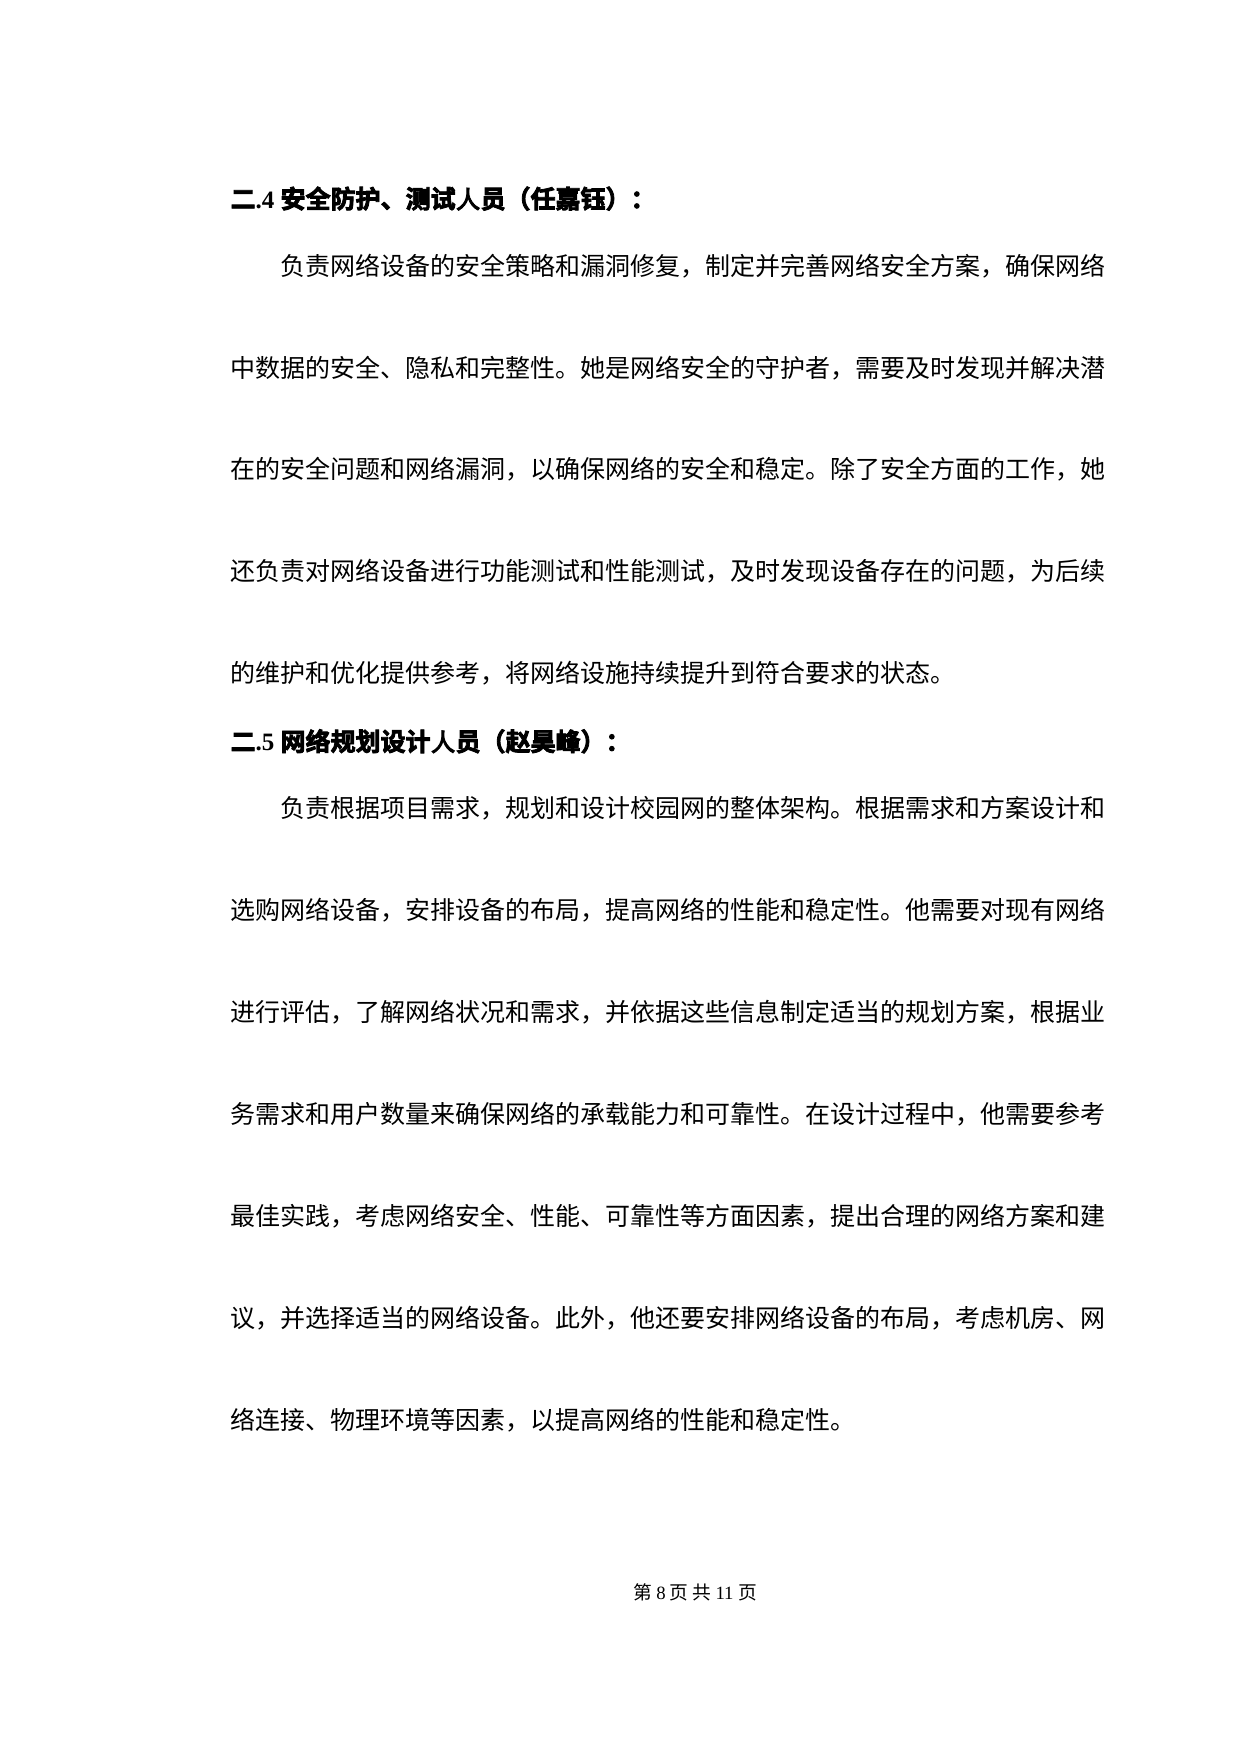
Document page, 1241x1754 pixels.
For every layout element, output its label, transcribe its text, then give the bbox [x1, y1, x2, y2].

text 负责网络设备的安全策略和漏洞修复，制定并完善网络安全方案，确保网络中数据的安全、隐私和完整性。她是网络安全的守护者，需要及时发现并解决潜在的安全问题和网络漏洞，以确保网络的安全和稳定。除了安全方面的工作，她还负责对网络设备进行功能测试和性能测试，及时发现设备存在的问题，为后续的维护和优化提供参考，将网络设施持续提升到符合要求的状态。 [230, 230, 1122, 706]
subtitle 安全防护、测试人员（任嘉钰）： [230, 181, 1122, 215]
text 负责根据项目需求，规划和设计校园网的整体架构。根据需求和方案设计和选购网络设备，安排设备的布局，提高网络的性能和稳定性。他需要对现有网络进行评估，了解网络状况和需求，并依据这些信息制定适当的规划方案，根据业务需求和用户数量来确保网络的承载能力和可靠性。在设计过程中，他需要参考最佳实践，考虑网络安全、性能、可靠性等方面因素，提出合理的网络方案和建议，并选择适当的网络设备。此外，他还要安排网络设备的布局，考虑机房、网络连接、物理环境等因素，以提高网络的性能和稳定性。 [230, 773, 1122, 1452]
subtitle 网络规划设计人员（赵昊峰）： [230, 724, 1122, 758]
